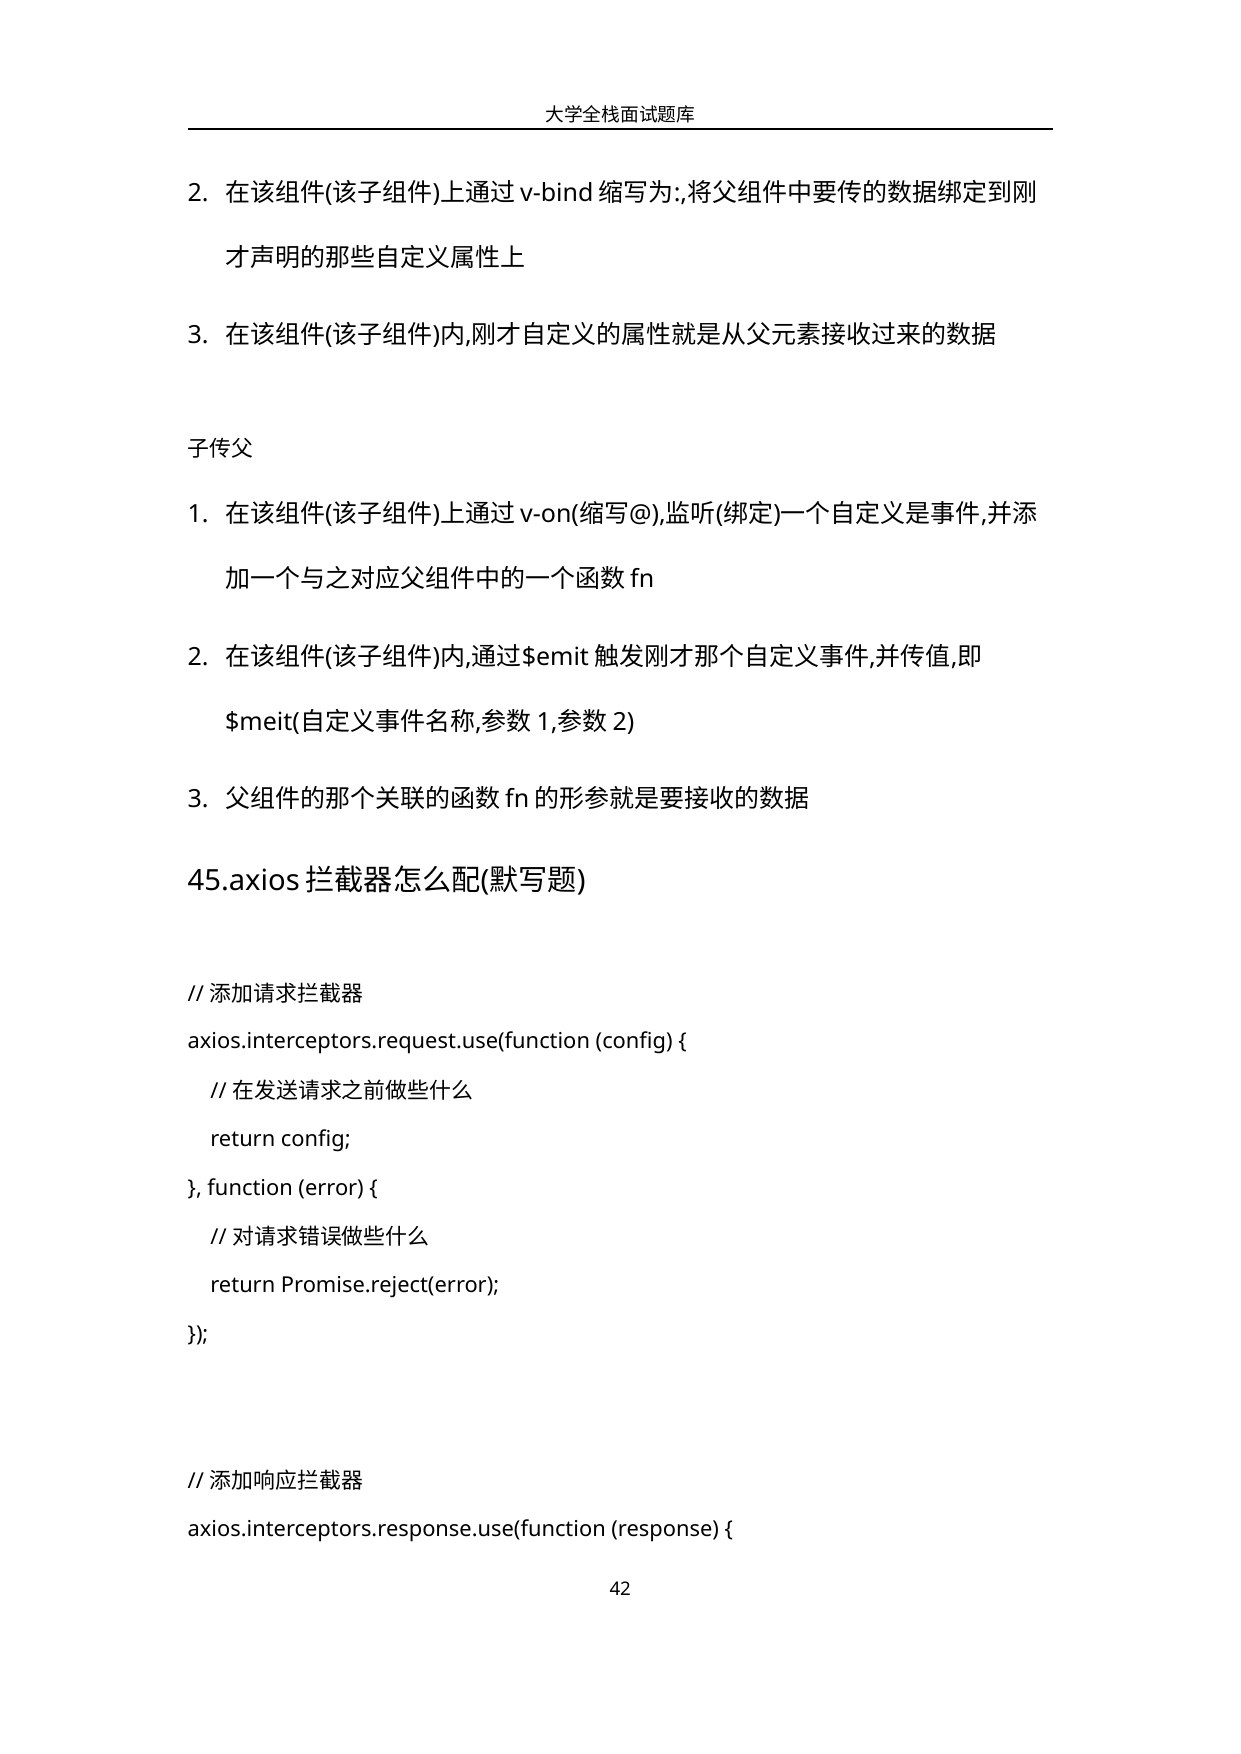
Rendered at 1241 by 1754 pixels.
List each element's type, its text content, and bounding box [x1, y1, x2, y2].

text // 在发送请求之前做些什么 [187, 1073, 1053, 1105]
list 在该组件(该子组件)内,通过$emit触发刚才那个自定义事件,并传值,即$meit(自定义事件名称,参数1,参数2) [187, 622, 1053, 752]
list 在该组件(该子组件)上通过v-bind缩写为:,将父组件中要传的数据绑定到刚才声明的那些自定义属性上 [187, 158, 1053, 288]
text // 添加响应拦截器 [187, 1463, 1053, 1495]
list 在该组件(该子组件)内,刚才自定义的属性就是从父元素接收过来的数据 [187, 300, 1053, 365]
text return Promise.reject(error); [187, 1268, 1053, 1300]
text // 添加请求拦截器 [187, 975, 1053, 1008]
text 子传父 [187, 430, 1053, 463]
text axios.interceptors.response.use(function (response) { [187, 1512, 1053, 1544]
text }); [187, 1317, 1053, 1349]
text // 对请求错误做些什么 [187, 1219, 1053, 1252]
text return config; [187, 1122, 1053, 1154]
text axios.interceptors.request.use(function (config) { [187, 1024, 1053, 1057]
list 父组件的那个关联的函数fn的形参就是要接收的数据 [187, 764, 1053, 829]
subtitle axios拦截器怎么配(默写题) [187, 845, 1053, 910]
text }, function (error) { [187, 1170, 1053, 1203]
list 在该组件(该子组件)上通过v-on(缩写@),监听(绑定)一个自定义是事件,并添加一个与之对应父组件中的一个函数fn [187, 479, 1053, 609]
